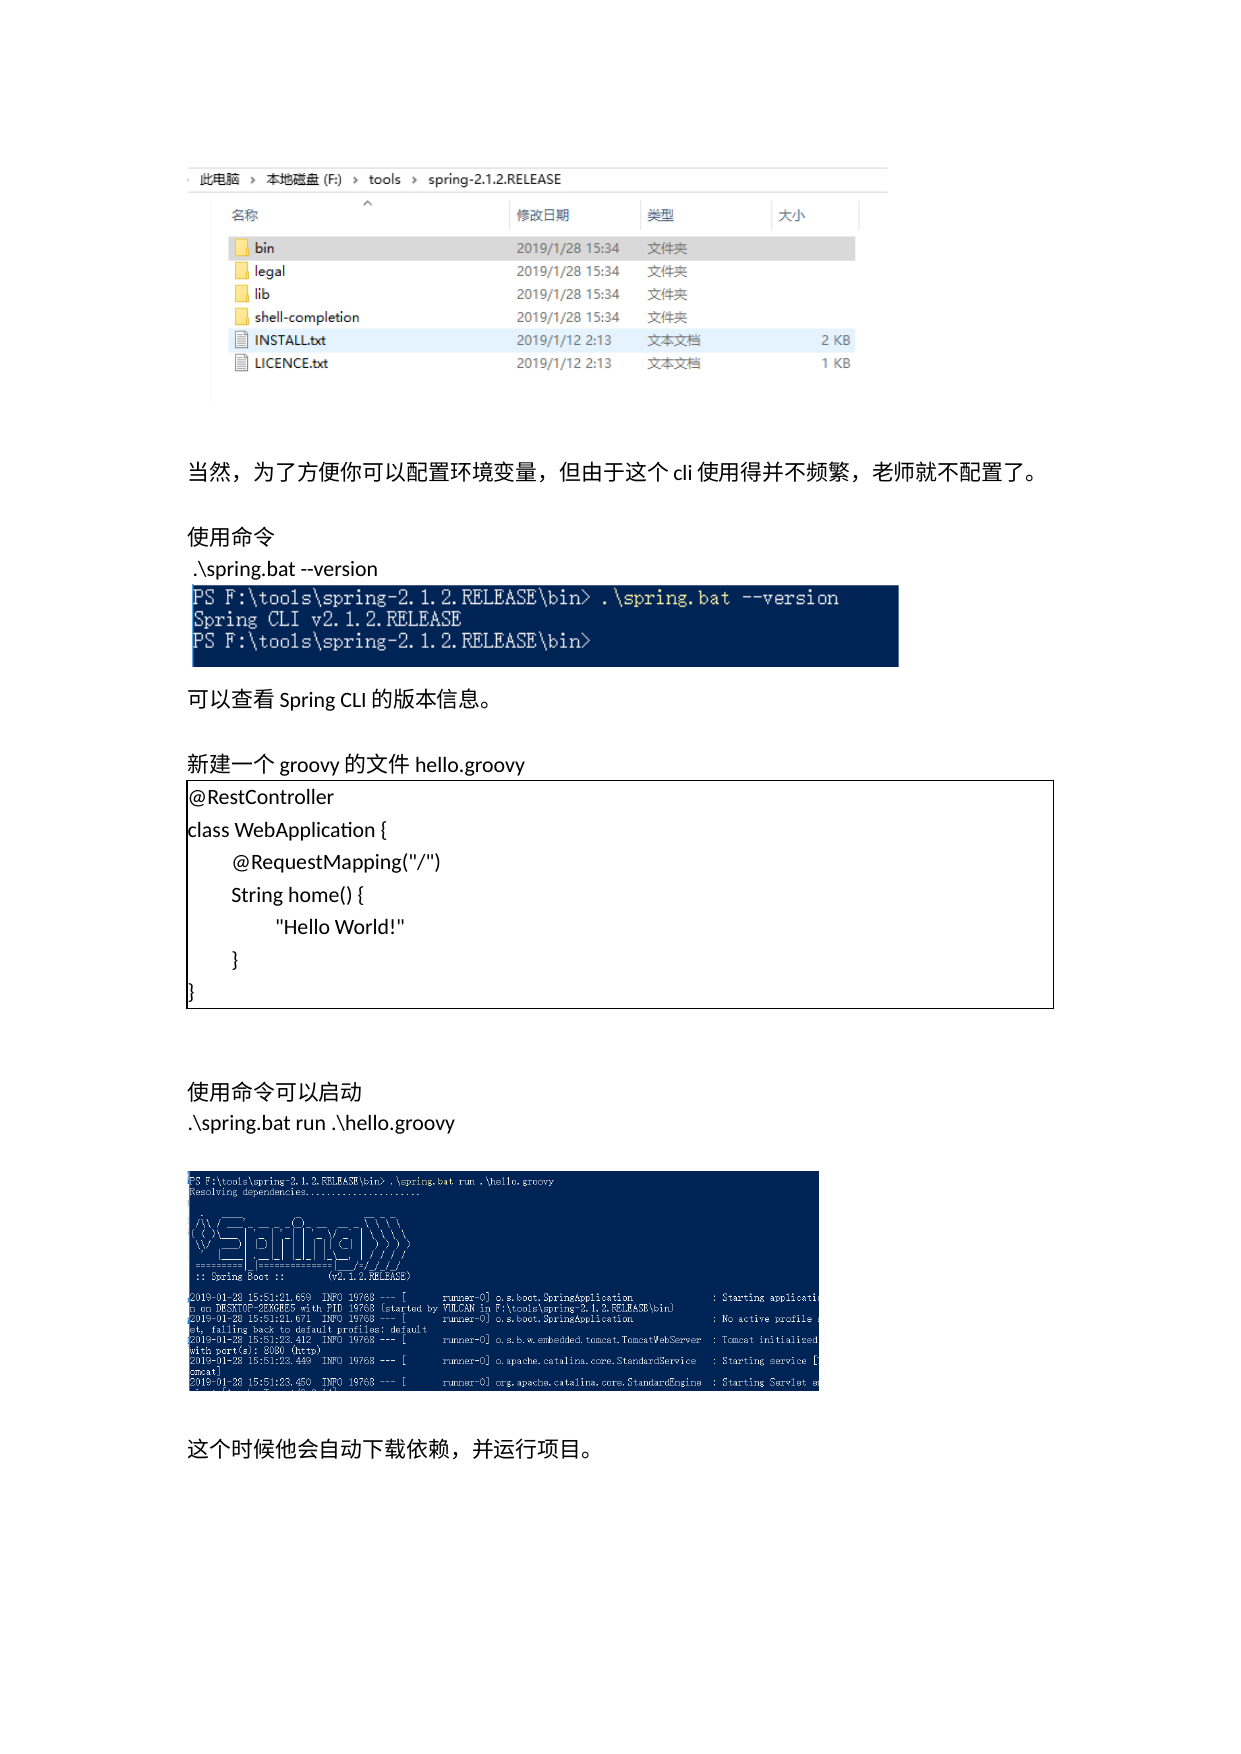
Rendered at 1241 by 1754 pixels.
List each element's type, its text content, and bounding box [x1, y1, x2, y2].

text String home() { [188, 878, 1053, 911]
text } [188, 974, 1053, 1008]
text 使用命令 [187, 519, 1053, 552]
text class WebApplication { [188, 813, 1053, 846]
text } [188, 943, 1053, 974]
text 新建一个groovy的文件 hello.groovy [187, 747, 1053, 779]
text 使用命令可以启动 [187, 1074, 1053, 1107]
text .\spring.bat run .\hello.groovy [187, 1107, 1053, 1139]
picture [187, 584, 899, 667]
picture [187, 1171, 819, 1391]
text @RestController [188, 781, 1053, 813]
text @RequestMapping("/") [188, 846, 1053, 878]
text 可以查看Spring CLI的版本信息。 [187, 682, 1053, 714]
text .\spring.bat --version [187, 552, 1053, 584]
picture [187, 162, 888, 402]
text 当然，为了方便你可以配置环境变量，但由于这个cli使用得并不频繁，老师就不配置了。 [187, 454, 1053, 487]
text "Hello World!" [188, 911, 1053, 943]
text 这个时候他会自动下载依赖，并运行项目。 [187, 1432, 1053, 1464]
